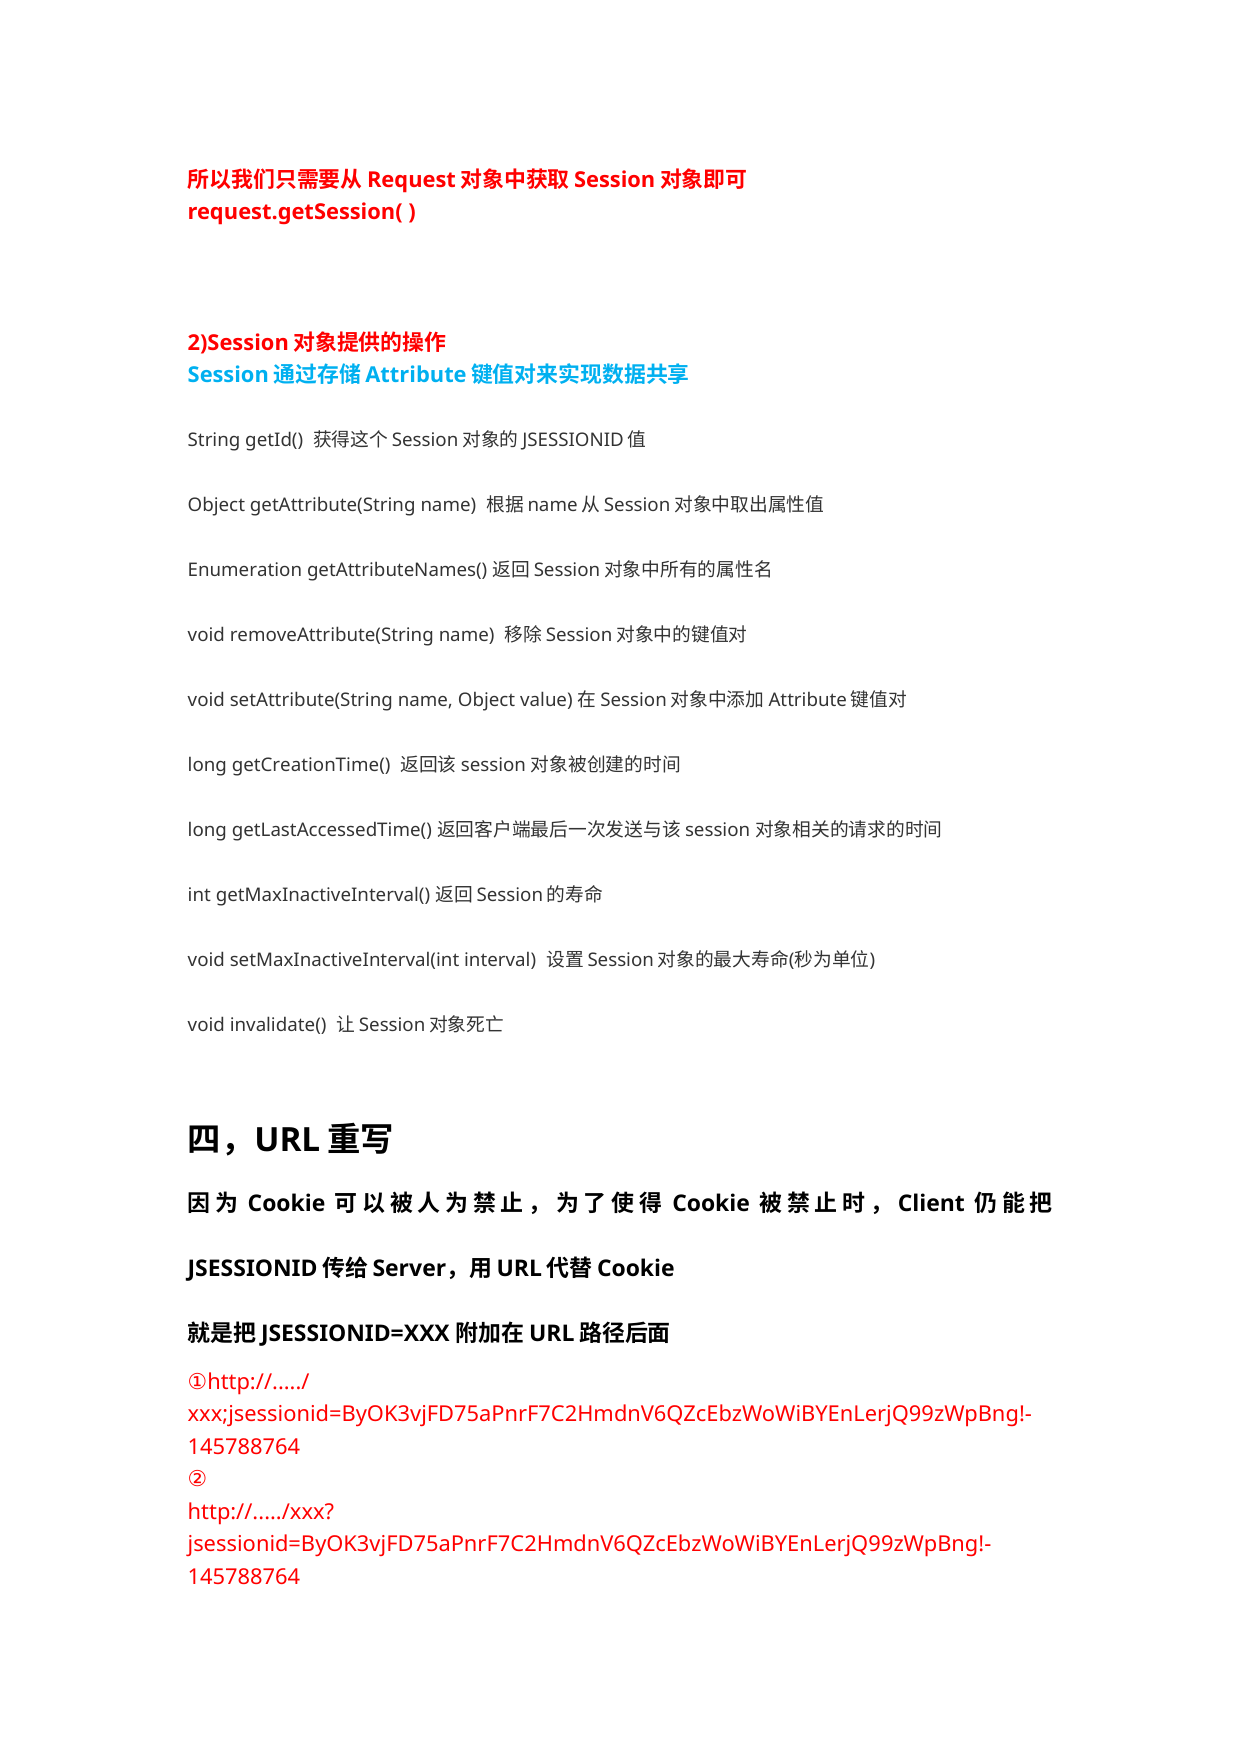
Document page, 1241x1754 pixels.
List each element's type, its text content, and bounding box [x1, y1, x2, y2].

text 所以我们只需要从Request对象中获取Session对象即可 [187, 162, 1053, 194]
text String getId() 获得这个Session对象的JSESSIONID值 [187, 422, 1053, 454]
text int getMaxInactiveInterval() 返回Session的寿命 [187, 877, 1053, 909]
text 就是把JSESSIONID=XXX 附加在URL路径后面 [187, 1299, 1053, 1364]
text long getLastAccessedTime() 返回客户端最后一次发送与该 session 对象相关的请求的时间 [187, 812, 1053, 844]
text http://...../xxx?jsessionid=ByOK3vjFD75aPnrF7C2HmdnV6QZcEbzWoWiBYEnLerjQ99zWpBng!-145788764 [187, 1494, 1053, 1592]
text Enumeration getAttributeNames() 返回Session对象中所有的属性名 [187, 552, 1053, 584]
text 2)Session对象提供的操作 [187, 324, 1053, 357]
text Object getAttribute(String name) 根据name从Session对象中取出属性值 [187, 487, 1053, 519]
text void setAttribute(String name, Object value) 在Session对象中添加 Attribute键值对 [187, 682, 1053, 714]
text void invalidate() 让Session对象死亡 [187, 1007, 1053, 1039]
text ② [187, 1462, 1053, 1494]
text Session通过存储Attribute键值对来实现数据共享 [187, 357, 1053, 389]
text 四，URL重写 [187, 1104, 1053, 1169]
text ①http://...../xxx;jsessionid=ByOK3vjFD75aPnrF7C2HmdnV6QZcEbzWoWiBYEnLerjQ99zWpBng!-145788764 [187, 1364, 1053, 1462]
text void removeAttribute(String name) 移除Session对象中的键值对 [187, 617, 1053, 649]
text void setMaxInactiveInterval(int interval) 设置Session对象的最大寿命(秒为单位) [187, 942, 1053, 974]
text long getCreationTime() 返回该 session 对象被创建的时间 [187, 747, 1053, 779]
text 因为Cookie可以被人为禁止，为了使得Cookie被禁止时，Client仍能把JSESSIONID传给Server，用URL代替Cookie [187, 1169, 1053, 1299]
text request.getSession( ) [187, 194, 1053, 227]
